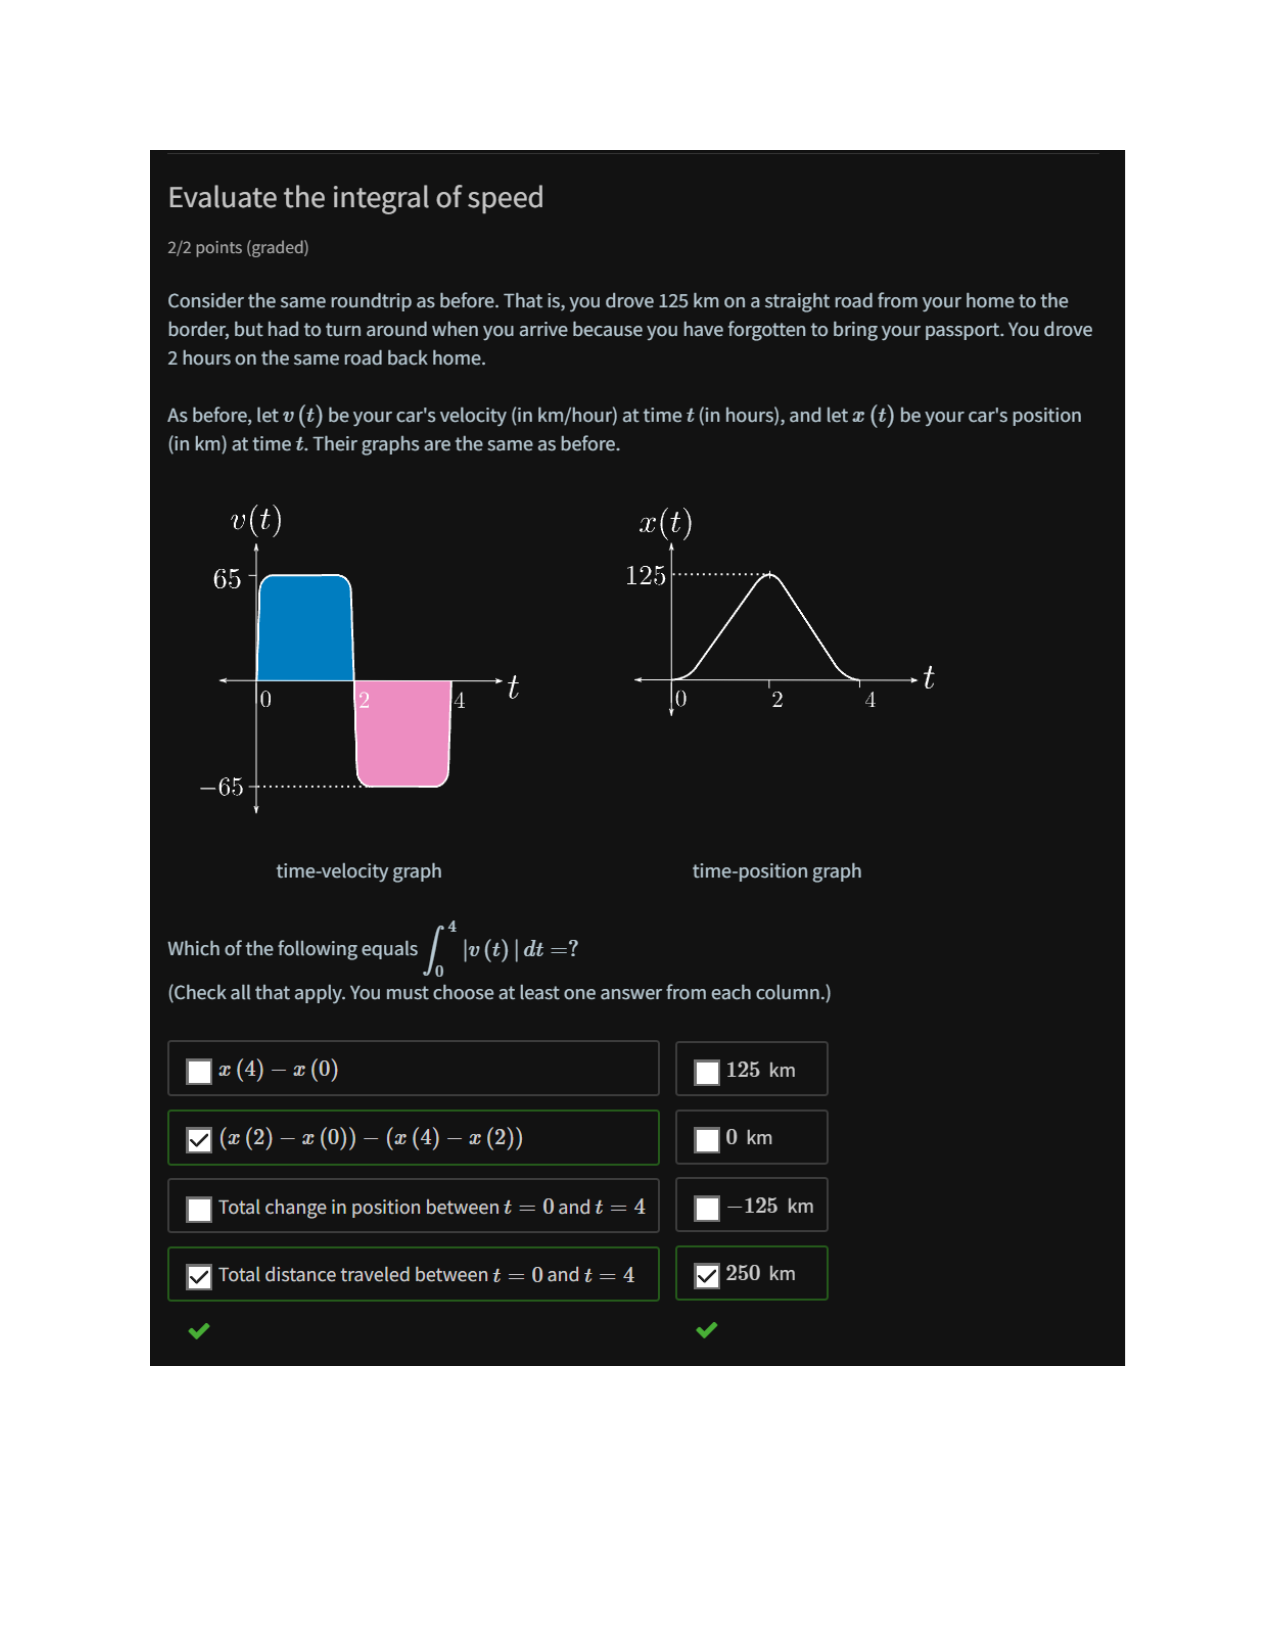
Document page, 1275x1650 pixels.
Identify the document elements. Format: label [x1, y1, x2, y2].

picture [150, 150, 1125, 1366]
